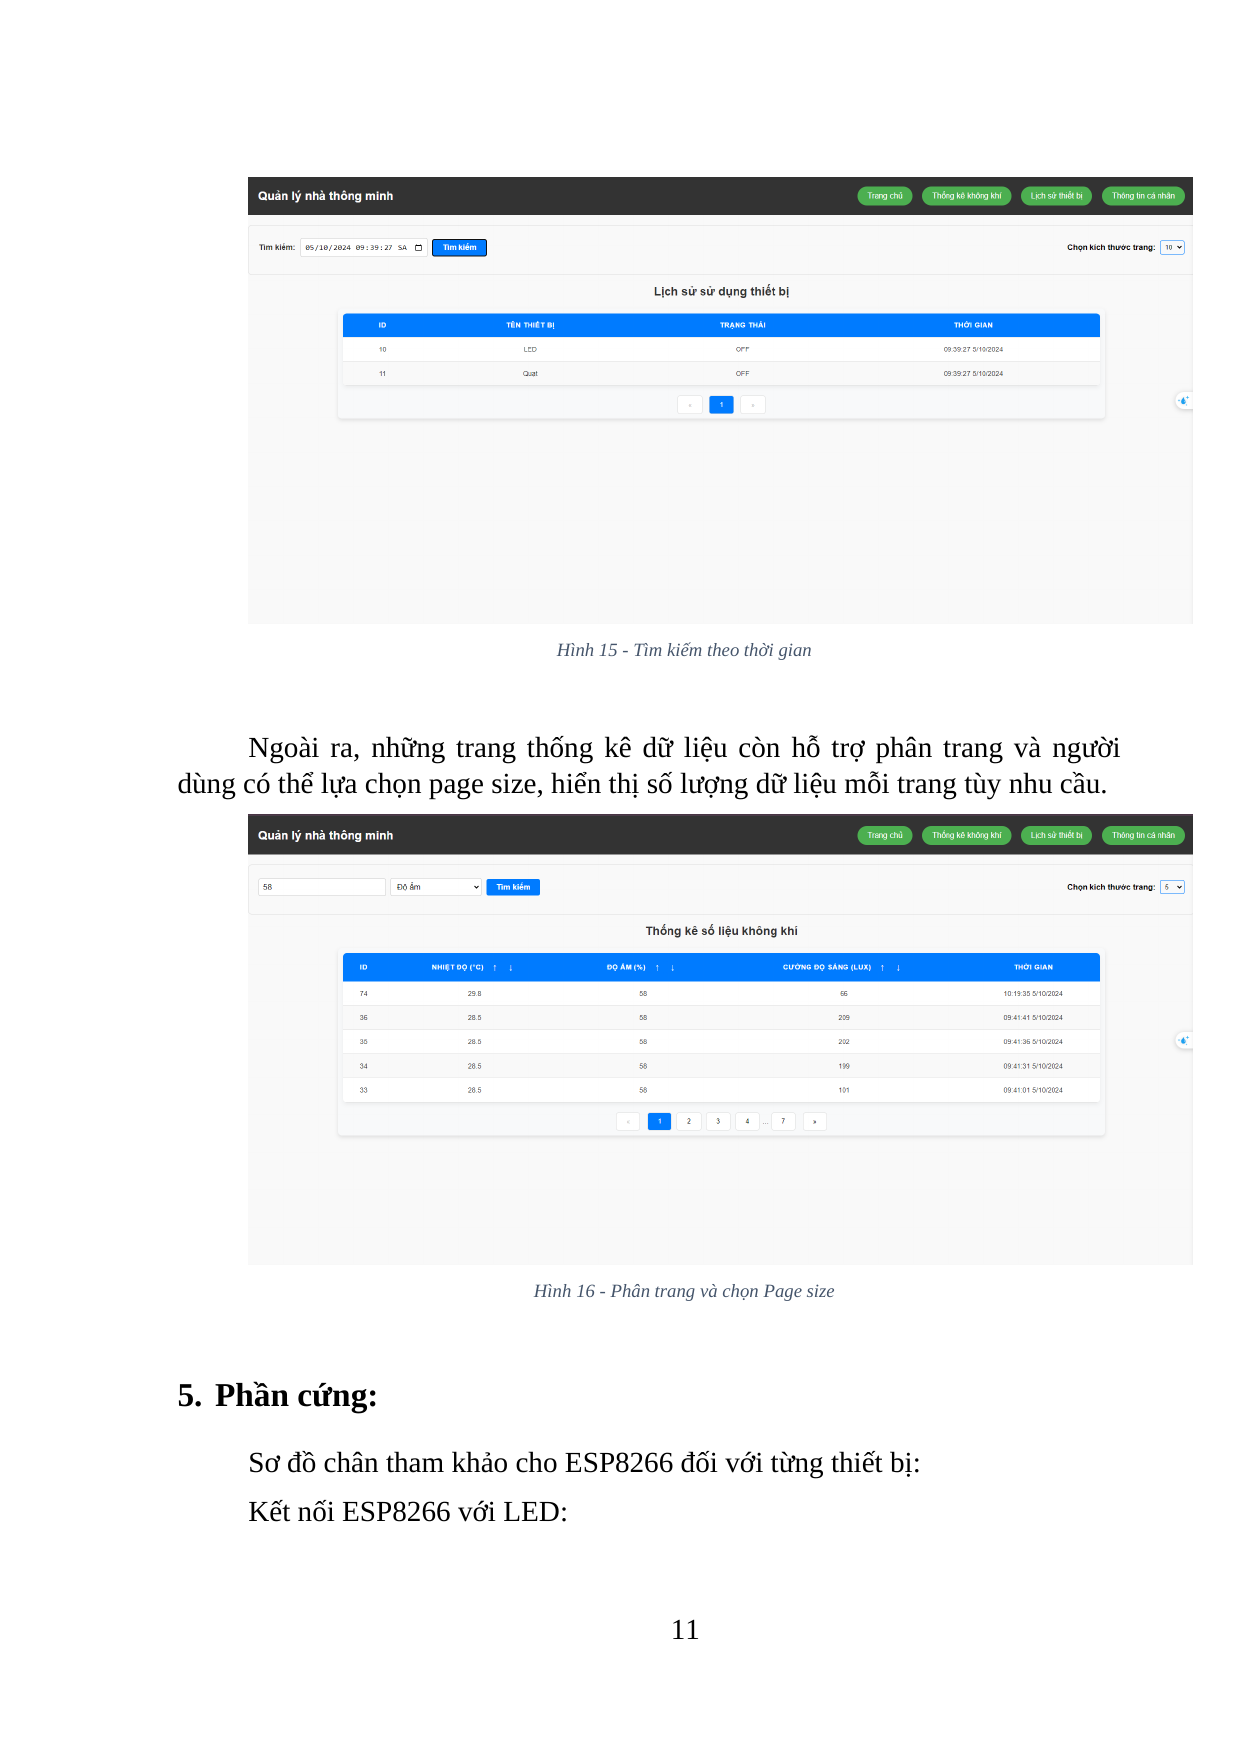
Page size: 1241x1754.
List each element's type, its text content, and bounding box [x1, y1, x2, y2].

text Ngoài ra, những trang thống kê dữ liệu còn hỗ trợ phân trang và người dùng có thể lựa chọn page size, hiển thị số lượng dữ liệu mỗi trang tùy nhu cầu. [177, 730, 1122, 800]
picture [248, 814, 1193, 1265]
text Sơ đồ chân tham khảo cho ESP8266 đối với từng thiết bị: [177, 1445, 1122, 1479]
subtitle Phần cứng: [177, 1375, 1122, 1413]
text Kết nối ESP8266 với LED: [177, 1494, 1122, 1527]
picture [248, 177, 1193, 624]
